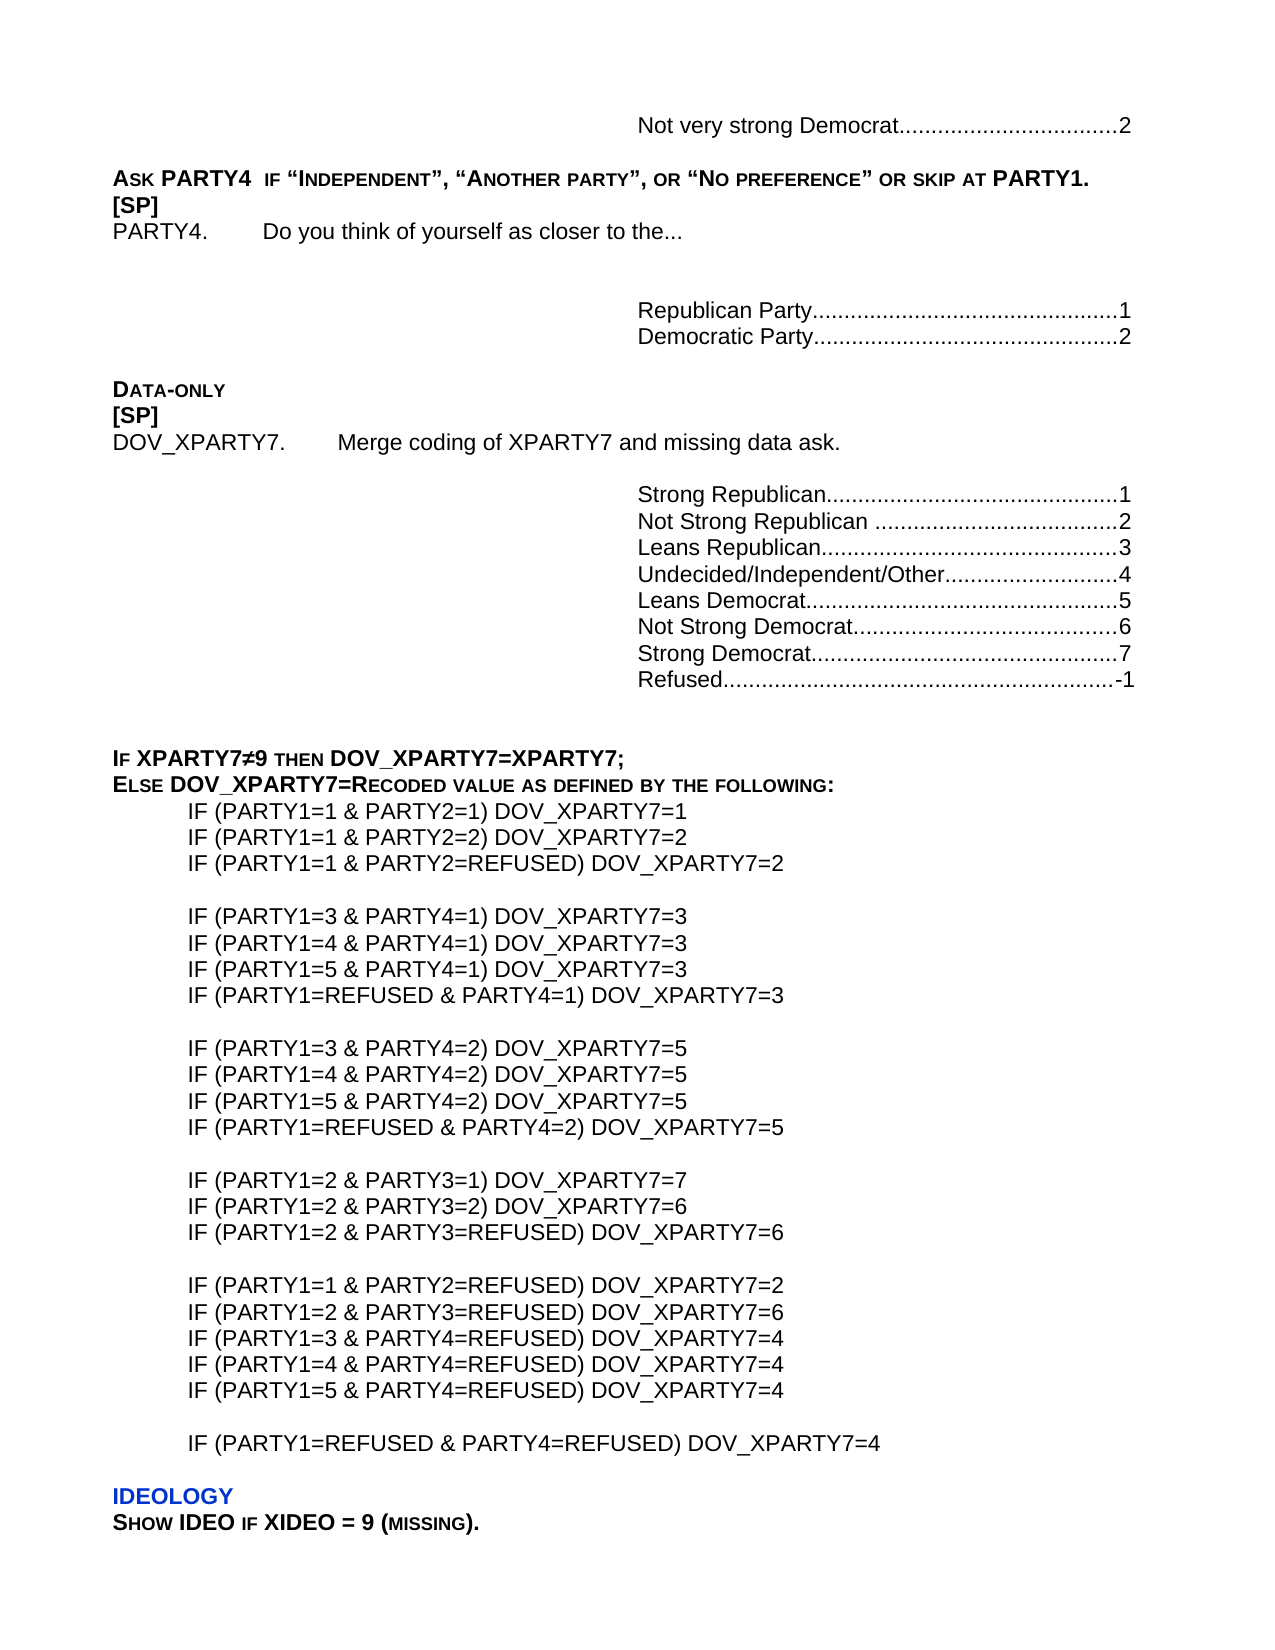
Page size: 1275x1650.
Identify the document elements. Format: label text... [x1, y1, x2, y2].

text IF (PARTY1=4 & PARTY4=REFUSED) DOV_XPARTY7=4 [187, 1351, 1162, 1377]
text IF (PARTY1=4 & PARTY4=2) DOV_XPARTY7=5 [187, 1061, 1162, 1088]
text [SP] [112, 192, 1162, 218]
text IF (PARTY1=3 & PARTY4=2) DOV_XPARTY7=5 [187, 1035, 1162, 1061]
text IF (PARTY1=1 & PARTY2=REFUSED) DOV_XPARTY7=2 [187, 1272, 1162, 1298]
text IF (PARTY1=1 & PARTY2=REFUSED) DOV_XPARTY7=2 [187, 850, 1162, 877]
text If XPARTY7≠9 then DOV_XPARTY7=XPARTY7; [112, 745, 1162, 771]
text Undecided/Independent/Other 4 [637, 561, 1087, 587]
text Not very strong Democrat 2 [637, 112, 1087, 139]
text Leans Democrat 5 [637, 587, 1087, 613]
text IF (PARTY1=4 & PARTY4=1) DOV_XPARTY7=3 [187, 929, 1162, 956]
text Refused -1 [637, 666, 1087, 692]
text IF (PARTY1=REFUSED & PARTY4=REFUSED) DOV_XPARTY7=4 [187, 1430, 1162, 1457]
text IF (PARTY1=2 & PARTY3=REFUSED) DOV_XPARTY7=6 [187, 1298, 1162, 1325]
text IDEOLOGY [112, 1483, 1162, 1509]
text IF (PARTY1=1 & PARTY2=1) DOV_XPARTY7=1 [187, 798, 1162, 824]
text Not Strong Democrat 6 [637, 613, 1087, 639]
text Not Strong Republican 2 [637, 508, 1087, 534]
text Leans Republican 3 [637, 534, 1087, 561]
text DOV_XPARTY7. Merge coding of XPARTY7 and missing data ask. [112, 429, 1162, 455]
text IF (PARTY1=1 & PARTY2=2) DOV_XPARTY7=2 [187, 824, 1162, 850]
text IF (PARTY1=REFUSED & PARTY4=1) DOV_XPARTY7=3 [187, 982, 1162, 1008]
text IF (PARTY1=5 & PARTY4=REFUSED) DOV_XPARTY7=4 [187, 1377, 1162, 1404]
text Data-only [112, 376, 1162, 402]
text Republican Party 1 [637, 297, 1087, 323]
text IF (PARTY1=5 & PARTY4=2) DOV_XPARTY7=5 [187, 1088, 1162, 1114]
text [SP] [112, 402, 1162, 429]
text Strong Democrat 7 [637, 639, 1087, 666]
text IF (PARTY1=5 & PARTY4=1) DOV_XPARTY7=3 [187, 956, 1162, 982]
text IF (PARTY1=REFUSED & PARTY4=2) DOV_XPARTY7=5 [187, 1114, 1162, 1140]
text PARTY4. Do you think of yourself as closer to the... [112, 218, 1162, 244]
text Show IDEO if XIDEO = 9 (missing). [112, 1509, 1162, 1536]
text Else DOV_XPARTY7=Recoded value as defined by the following: [112, 771, 1162, 798]
text Democratic Party 2 [637, 323, 1087, 350]
text IF (PARTY1=3 & PARTY4=1) DOV_XPARTY7=3 [187, 903, 1162, 929]
text IF (PARTY1=2 & PARTY3=2) DOV_XPARTY7=6 [187, 1193, 1162, 1219]
text IF (PARTY1=3 & PARTY4=REFUSED) DOV_XPARTY7=4 [187, 1325, 1162, 1351]
text IF (PARTY1=2 & PARTY3=1) DOV_XPARTY7=7 [187, 1167, 1162, 1193]
text Strong Republican 1 [637, 481, 1087, 508]
text Ask PARTY4 if “Independent”, “Another party”, or “No preference” or skip at PARTY1. [112, 165, 1162, 192]
text IF (PARTY1=2 & PARTY3=REFUSED) DOV_XPARTY7=6 [187, 1219, 1162, 1246]
